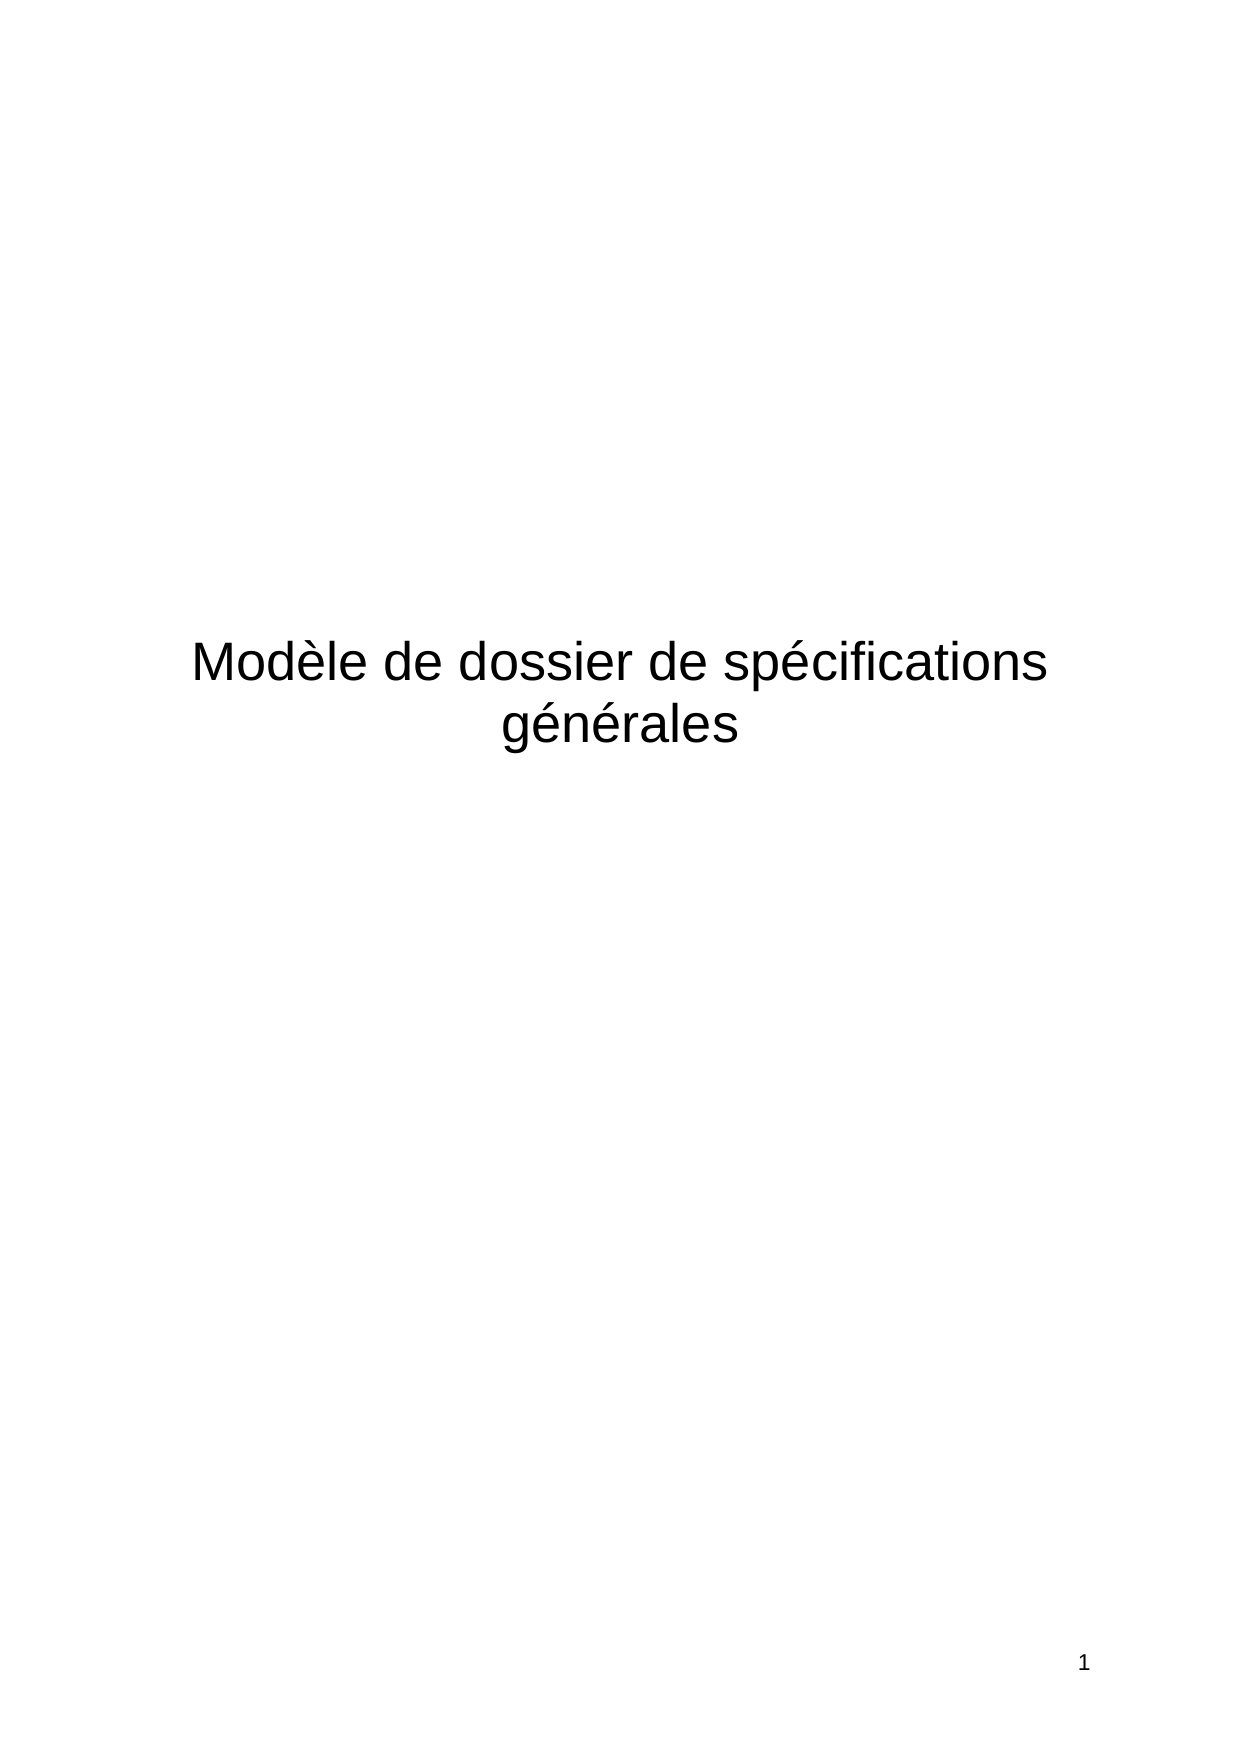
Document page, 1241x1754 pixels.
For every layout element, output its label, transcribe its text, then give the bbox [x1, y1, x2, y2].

title Modèle de dossier de spécifications générales [150, 630, 1090, 754]
